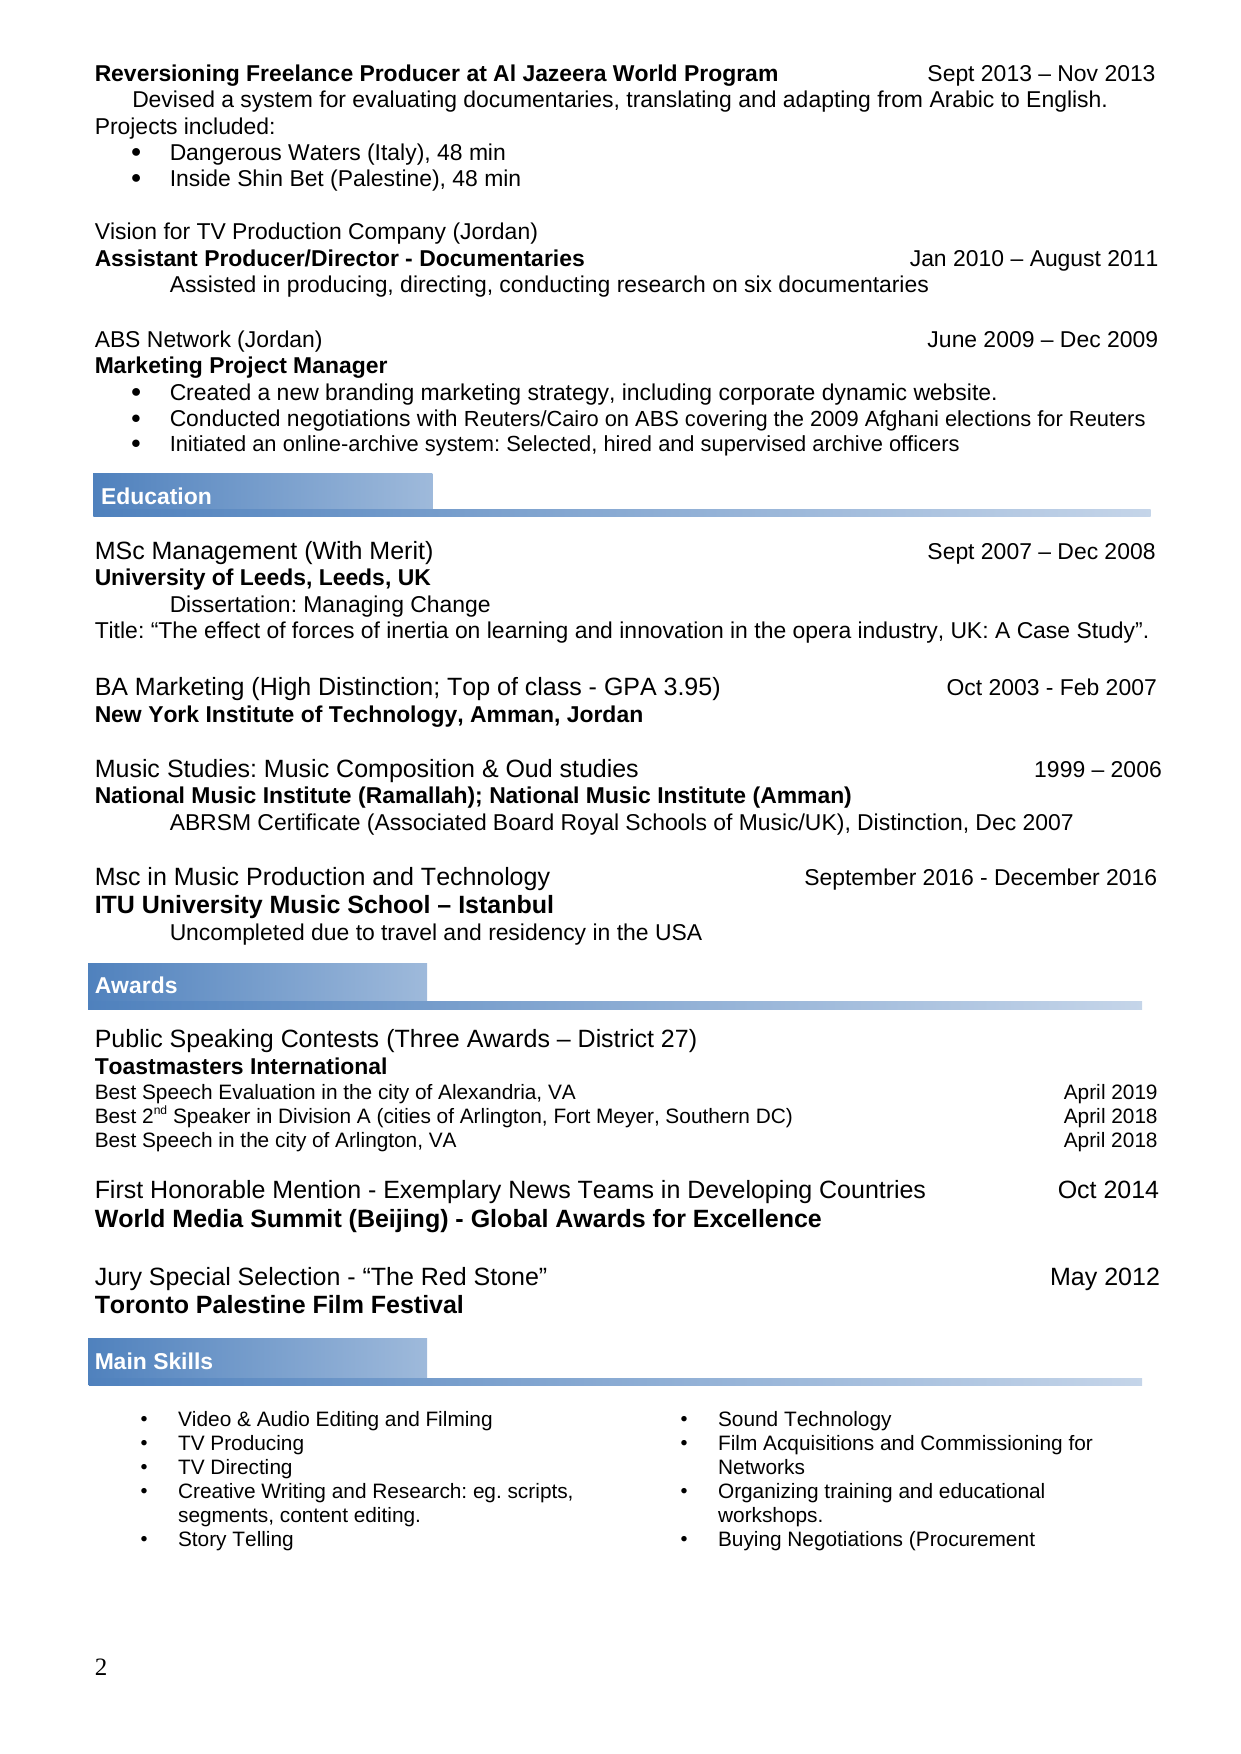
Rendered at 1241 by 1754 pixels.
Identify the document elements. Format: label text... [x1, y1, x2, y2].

text Best 2nd Speaker in Division A (cities of Arlington, Fort Meyer, Southern DC) April 2018 [94, 1103, 1162, 1127]
text Jury Special Selection - “The Red Stone” May 2012 [94, 1262, 1162, 1290]
text Title: “The effect of forces of inertia on learning and innovation in the opera industry, UK: A Case Study”. [94, 617, 1162, 643]
text Education [94, 483, 1162, 509]
text New York Institute of Technology, Amman, Jordan [94, 701, 1162, 727]
list Created a new branding marketing strategy, including corporate dynamic website. [132, 379, 1162, 405]
list Dangerous Waters (Italy), 48 min [132, 139, 1162, 165]
text Assisted in producing, directing, conducting research on six documentaries [94, 271, 1162, 297]
text Dissertation: Managing Change [94, 591, 1162, 617]
table_header Sound Technology Film Acquisitions and Commissioning for Networks Organizing training and educational workshops. Buying Negotiations (Procurement [635, 1398, 1104, 1559]
text ABRSM Certificate (Associated Board Royal Schools of Music/UK), Distinction, Dec 2007 [94, 809, 1162, 835]
text National Music Institute (Ramallah); National Music Institute (Amman) [94, 782, 1162, 809]
text First Honorable Mention - Exemplary News Teams in Developing Countries Oct 2014 [94, 1175, 1162, 1204]
text University of Leeds, Leeds, UK [94, 564, 1162, 591]
text Public Speaking Contests (Three Awards – District 27) [94, 1024, 1162, 1053]
text ITU University Music School – Istanbul [94, 890, 1162, 919]
text Main Skills [94, 1348, 1162, 1374]
text Vision for TV Production Company (Jordan) Assistant Producer/Director - Documentaries Jan 2010 – August 2011 [94, 218, 1162, 271]
text Marketing Project Manager [94, 352, 1162, 379]
text ABS Network (Jordan) June 2009 – Dec 2009 [94, 326, 1162, 352]
text World Media Summit (Beijing) - Global Awards for Excellence [94, 1204, 1162, 1233]
text Devised a system for evaluating documentaries, translating and adapting from Arabic to English. Projects included: [94, 86, 1162, 139]
text Toronto Palestine Film Festival [94, 1290, 1162, 1319]
text MSc Management (With Merit) Sept 2007 – Dec 2008 [94, 536, 1162, 564]
text Awards [94, 972, 1162, 998]
table_header Video & Audio Editing and Filming TV Producing TV Directing Creative Writing and Research: eg. scripts, segments, content editing. Story Telling [95, 1398, 634, 1559]
list Inside Shin Bet (Palestine), 48 min [132, 165, 1162, 192]
text Best Speech in the city of Arlington, VA April 2018 [94, 1127, 1162, 1151]
text Best Speech Evaluation in the city of Alexandria, VA April 2019 [94, 1079, 1162, 1103]
text Reversioning Freelance Producer at Al Jazeera World Program Sept 2013 – Nov 2013 [94, 60, 1162, 86]
text Msc in Music Production and Technology September 2016 - December 2016 [94, 861, 1162, 890]
text BA Marketing (High Distinction; Top of class - GPA 3.95) Oct 2003 - Feb 2007 [94, 672, 1162, 701]
list Initiated an online-archive system: Selected, hired and supervised archive officers [132, 431, 1162, 457]
text Uncompleted due to travel and residency in the USA [94, 919, 1162, 945]
list Conducted negotiations with Reuters/Cairo on ABS covering the 2009 Afghani elections for Reuters [132, 405, 1162, 431]
text Toastmasters International [94, 1053, 1162, 1079]
text Music Studies: Music Composition & Oud studies 1999 – 2006 [94, 754, 1162, 782]
